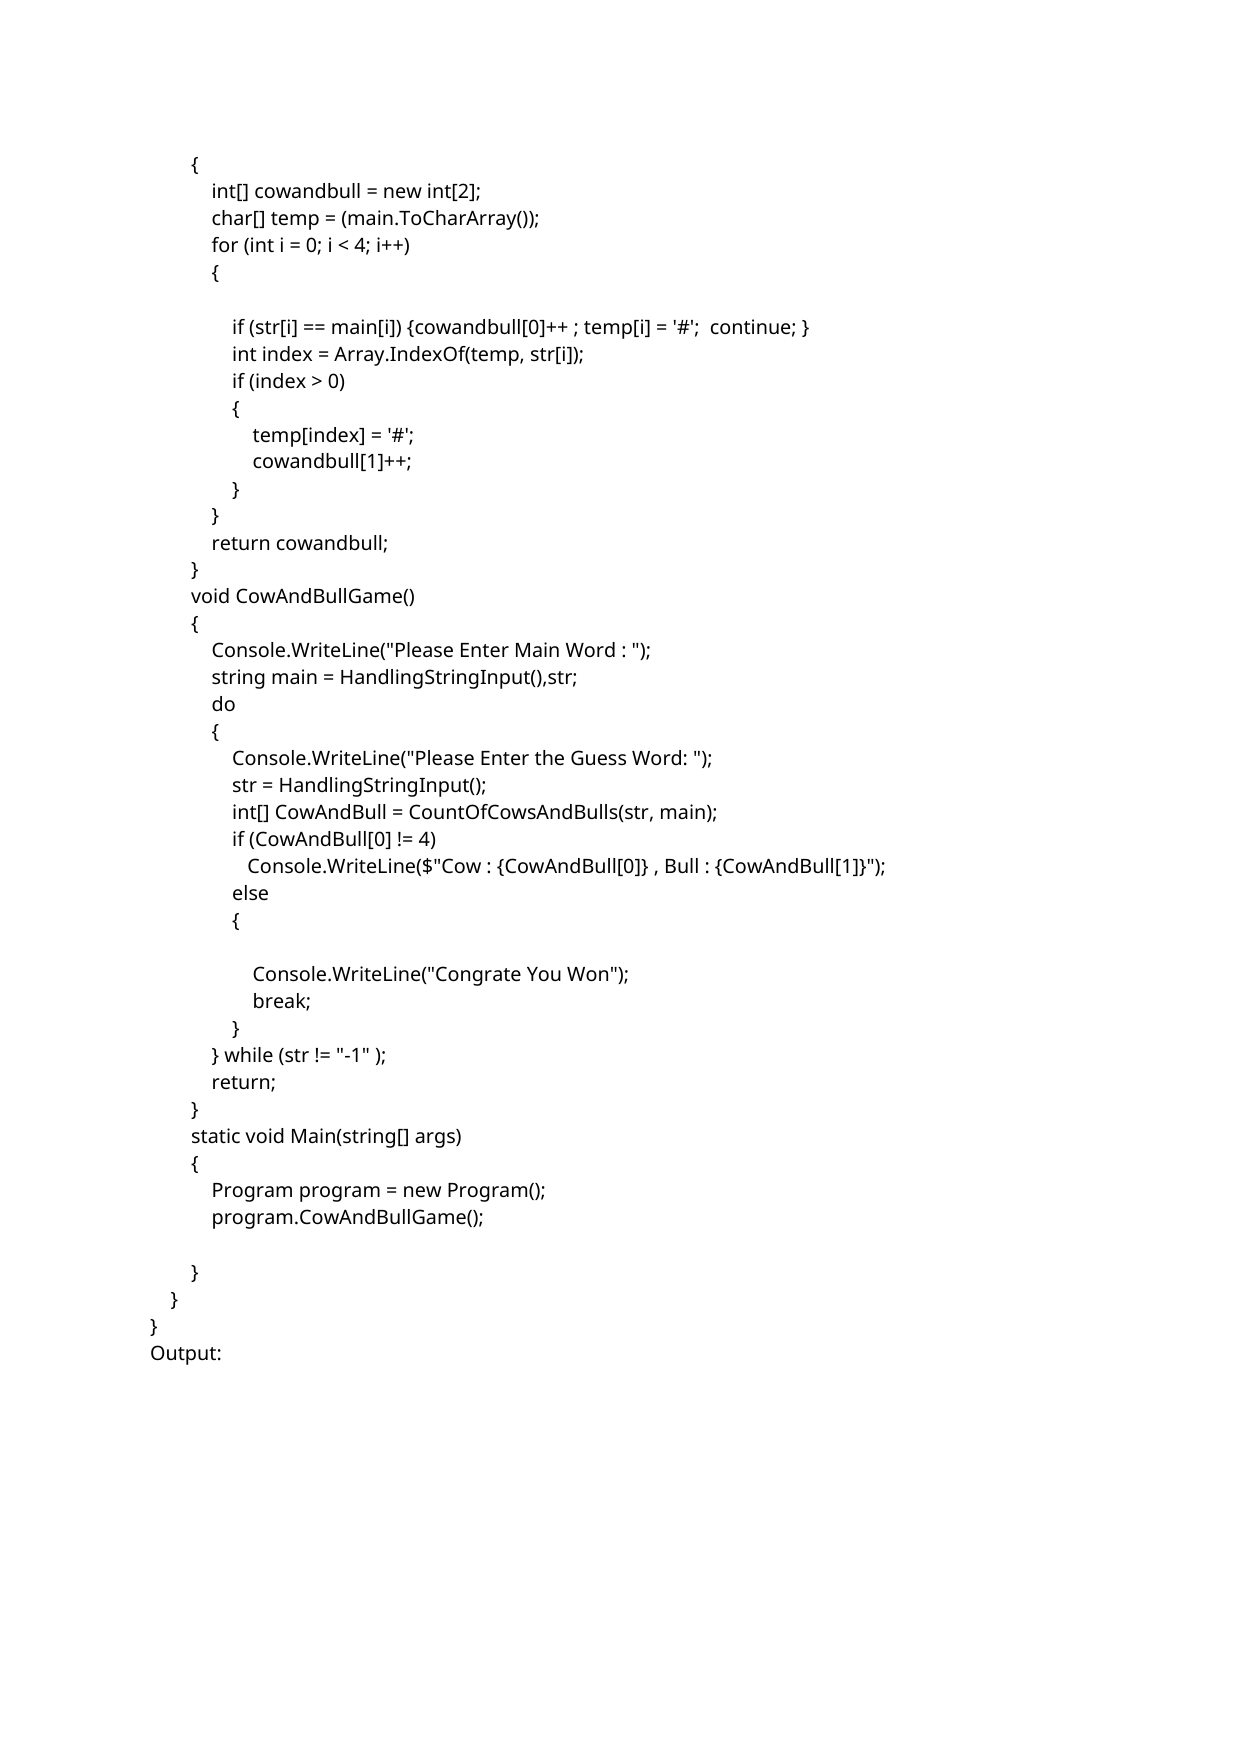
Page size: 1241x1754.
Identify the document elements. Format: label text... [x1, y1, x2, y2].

text return; [150, 1068, 1090, 1095]
text { [150, 1149, 1090, 1176]
text } while (str != "-1" ); [150, 1041, 1090, 1068]
text else [150, 879, 1090, 906]
text { [150, 610, 1090, 637]
text temp[index] = '#'; [150, 421, 1090, 448]
text Program program = new Program(); [150, 1176, 1090, 1203]
text return cowandbull; [150, 529, 1090, 556]
text for (int i = 0; i < 4; i++) [150, 231, 1090, 258]
text { [150, 258, 1090, 285]
text } [150, 1285, 1090, 1312]
text program.CowAndBullGame(); [150, 1203, 1090, 1230]
text int[] CowAndBull = CountOfCowsAndBulls(str, main); [150, 798, 1090, 826]
text string main = HandlingStringInput(),str; [150, 664, 1090, 691]
text break; [150, 987, 1090, 1014]
text } [150, 475, 1090, 502]
text int index = Array.IndexOf(temp, str[i]); [150, 340, 1090, 367]
text Console.WriteLine("Please Enter the Guess Word: "); [150, 744, 1090, 772]
text do [150, 691, 1090, 718]
text char[] temp = (main.ToCharArray()); [150, 204, 1090, 231]
text } [150, 1095, 1090, 1122]
text cowandbull[1]++; [150, 448, 1090, 475]
text int[] cowandbull = new int[2]; [150, 177, 1090, 204]
text } [150, 1312, 1090, 1339]
text } [150, 502, 1090, 529]
text static void Main(string[] args) [150, 1122, 1090, 1149]
text Console.WriteLine("Please Enter Main Word : "); [150, 637, 1090, 664]
text Console.WriteLine("Congrate You Won"); [150, 960, 1090, 987]
text Console.WriteLine($"Cow : {CowAndBull[0]} , Bull : {CowAndBull[1]}"); [150, 852, 1090, 879]
text void CowAndBullGame() [150, 583, 1090, 610]
text if (CowAndBull[0] != 4) [150, 826, 1090, 852]
text { [150, 906, 1090, 933]
text { [150, 718, 1090, 744]
text { [150, 150, 1090, 177]
text } [150, 556, 1090, 583]
text { [150, 394, 1090, 421]
text if (index > 0) [150, 367, 1090, 394]
text } [150, 1258, 1090, 1285]
text } [150, 1014, 1090, 1041]
text Output: [150, 1339, 1090, 1366]
text if (str[i] == main[i]) {cowandbull[0]++ ; temp[i] = '#'; continue; } [150, 313, 1090, 340]
text str = HandlingStringInput(); [150, 772, 1090, 798]
